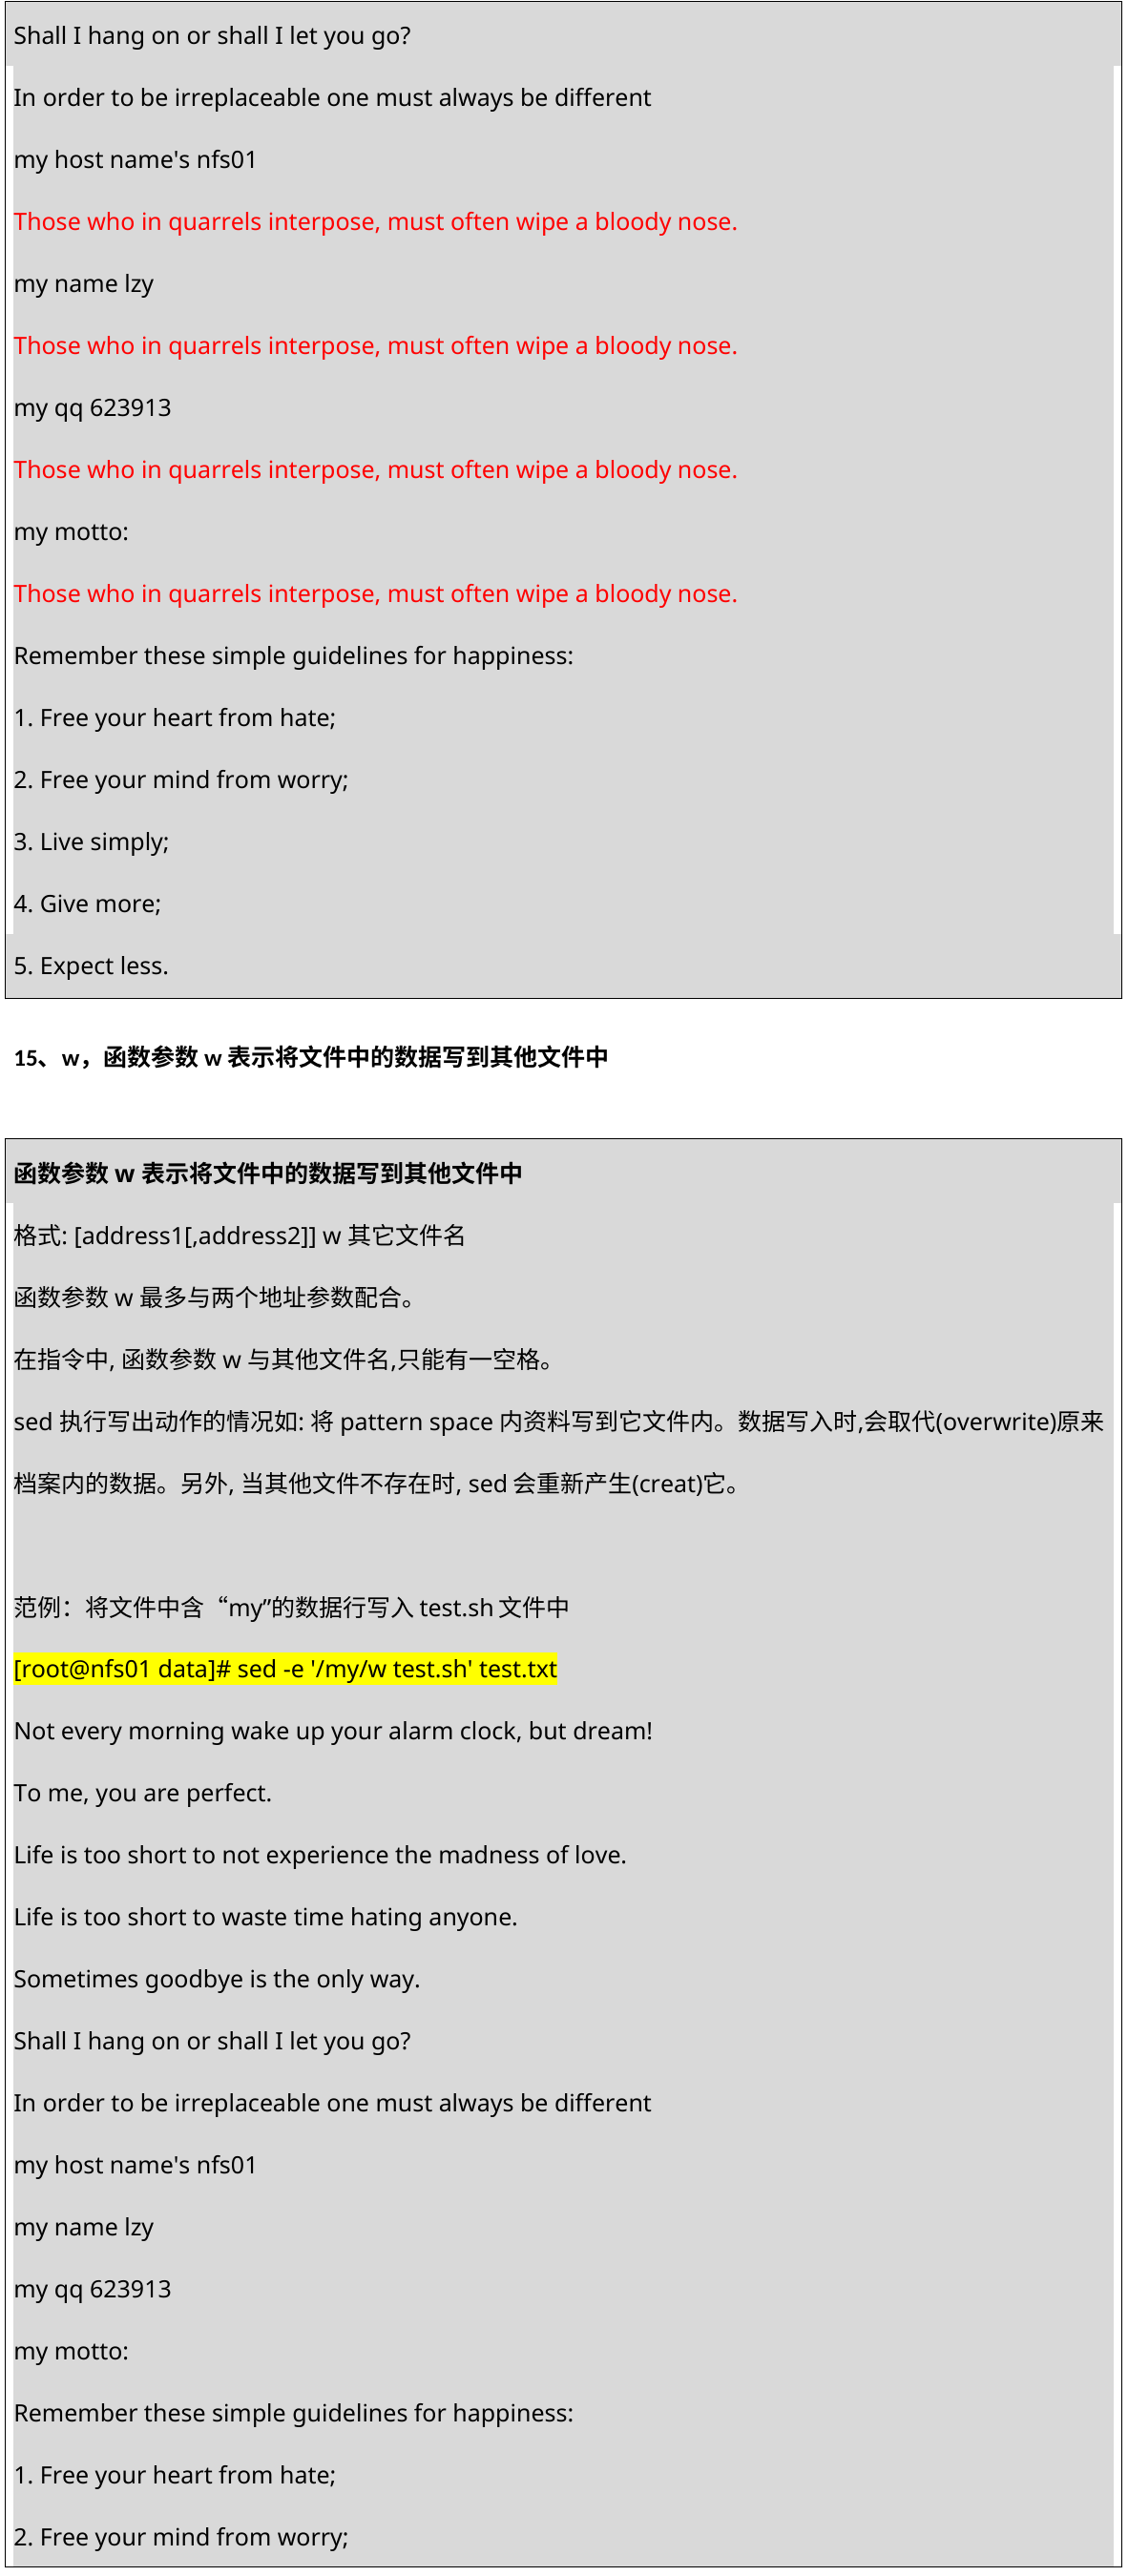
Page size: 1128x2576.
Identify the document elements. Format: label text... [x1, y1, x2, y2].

text my qq 623913 [13, 2257, 1114, 2319]
text 格式: [address1[,address2]] w 其它文件名 [13, 1203, 1114, 1265]
text Shall I hang on or shall I let you go? [13, 2009, 1114, 2071]
text 函数参数 w 表示将文件中的数据写到其他文件中 [6, 1139, 1121, 1203]
text 1. Free your heart from hate; [13, 686, 1114, 748]
text In order to be irreplaceable one must always be different [13, 2071, 1114, 2133]
text 3. Live simply; [13, 810, 1114, 872]
text 5. Expect less. [6, 931, 1121, 998]
text my name lzy [13, 2195, 1114, 2257]
text Life is too short to waste time hating anyone. [13, 1885, 1114, 1947]
text 4. Give more; [13, 872, 1114, 931]
text 2. Free your mind from worry; [13, 2505, 1114, 2566]
text Those who in quarrels interpose, must often wipe a bloody nose. [13, 438, 1114, 500]
text my host name's nfs01 [13, 2133, 1114, 2195]
text Remember these simple guidelines for happiness: [13, 624, 1114, 686]
text Shall I hang on or shall I let you go? [6, 2, 1121, 66]
text In order to be irreplaceable one must always be different [13, 66, 1114, 128]
text my motto: [13, 500, 1114, 562]
text Remember these simple guidelines for happiness: [13, 2381, 1114, 2443]
text Sometimes goodbye is the only way. [13, 1947, 1114, 2009]
text my qq 623913 [13, 376, 1114, 438]
text 2. Free your mind from worry; [13, 748, 1114, 810]
text 1. Free your heart from hate; [13, 2443, 1114, 2505]
text 在指令中, 函数参数 w 与其他文件名,只能有一空格。 [13, 1327, 1114, 1389]
text 范例：将文件中含“my”的数据行写入test.sh文件中 [13, 1575, 1114, 1637]
text Those who in quarrels interpose, must often wipe a bloody nose. [13, 314, 1114, 376]
subtitle 15、w，函数参数 w 表示将文件中的数据写到其他文件中 [13, 1025, 1114, 1087]
text [root@nfs01 data]# sed -e '/my/w test.sh' test.txt [13, 1637, 1114, 1699]
text To me, you are perfect. [13, 1761, 1114, 1823]
text Those who in quarrels interpose, must often wipe a bloody nose. [13, 190, 1114, 252]
text my motto: [13, 2319, 1114, 2381]
text my name lzy [13, 252, 1114, 314]
text sed 执行写出动作的情况如: 将 pattern space 内资料写到它文件内。数据写入时,会取代(overwrite)原来档案内的数据。另外, 当其他文件不存在时, sed会重新产生(creat)它。 [13, 1389, 1114, 1513]
text Not every morning wake up your alarm clock, but dream! [13, 1699, 1114, 1761]
text my host name's nfs01 [13, 128, 1114, 190]
text Life is too short to not experience the madness of love. [13, 1823, 1114, 1885]
text Those who in quarrels interpose, must often wipe a bloody nose. [13, 562, 1114, 624]
text 函数参数 w 最多与两个地址参数配合。 [13, 1265, 1114, 1327]
